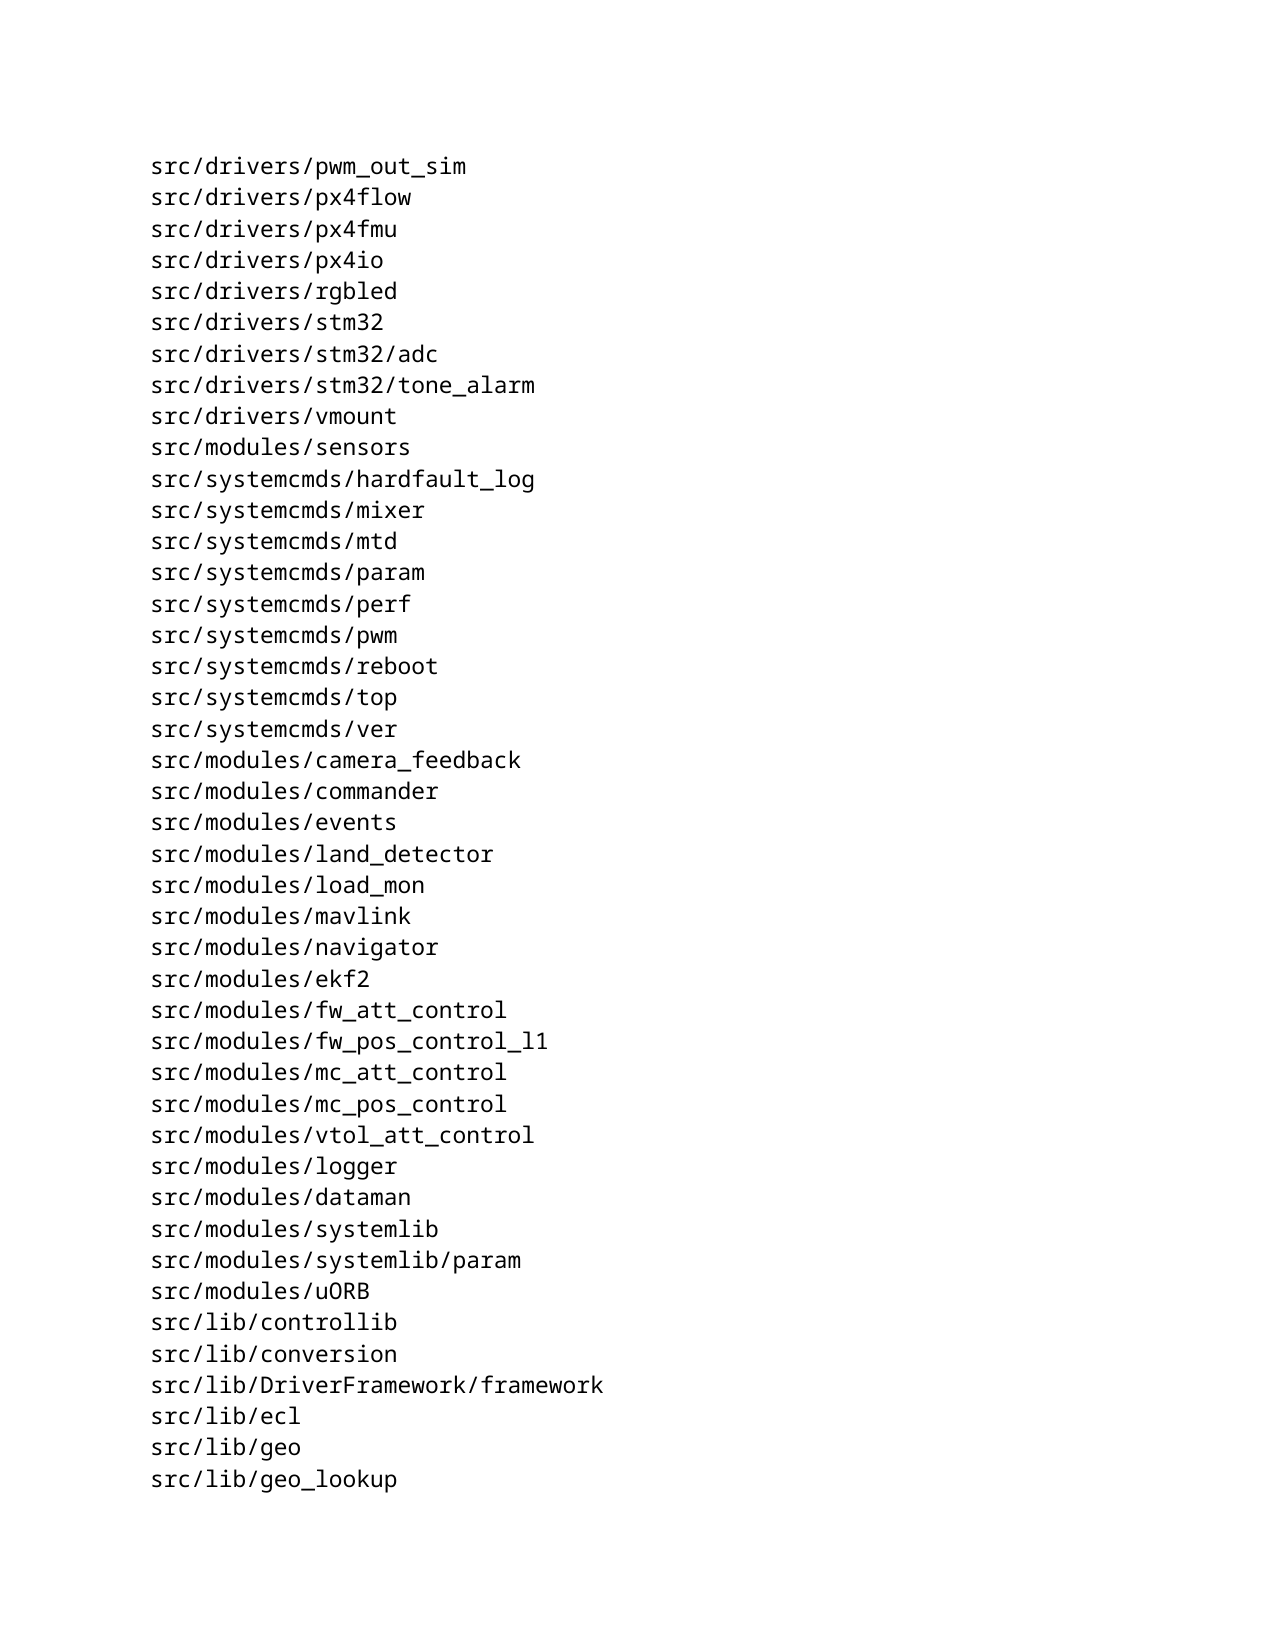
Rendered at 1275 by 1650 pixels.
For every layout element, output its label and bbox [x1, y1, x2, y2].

text [150, 150, 1125, 1494]
